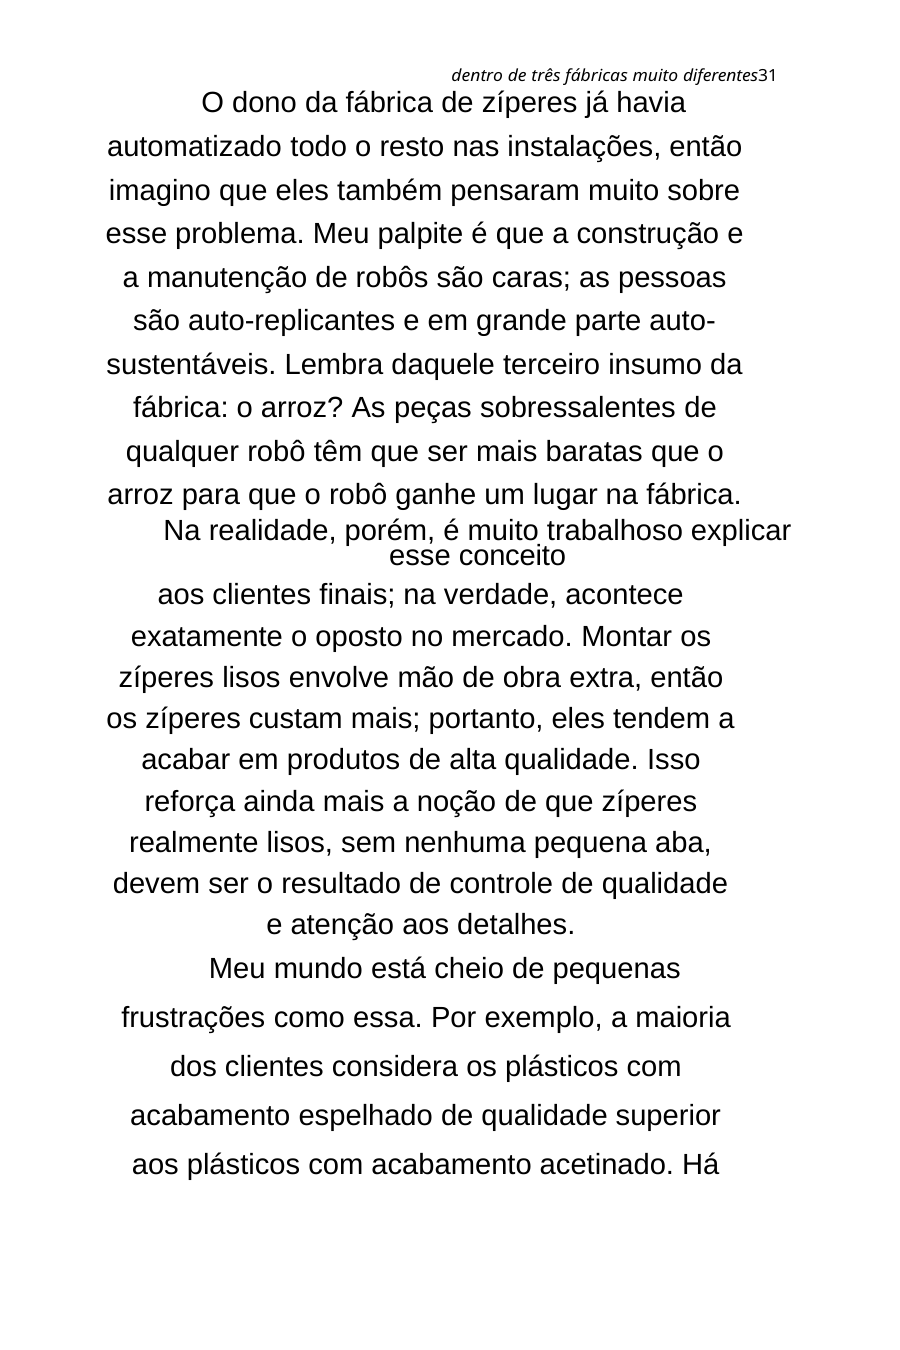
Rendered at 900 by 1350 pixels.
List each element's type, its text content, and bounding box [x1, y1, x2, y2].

text O dono da fábrica de zíperes já havia automatizado todo o resto nas instalações, então imagino que eles também pensaram muito sobre esse problema. Meu palpite é que a construção e a manutenção de robôs são caras; as pessoas são auto-replicantes e em grande parte auto-sustentáveis. Lembra daquele terceiro insumo da fábrica: o arroz? As peças sobressalentes de qualquer robô têm que ser mais baratas que o arroz para que o robô ganhe um lugar na fábrica. [105, 85, 744, 511]
text aos clientes finais; na verdade, acontece exatamente o oposto no mercado. Montar os zíperes lisos envolve mão de obra extra, então os zíperes custam mais; portanto, eles tendem a acabar em produtos de alta qualidade. Isso reforça ainda mais a noção de que zíperes realmente lisos, sem nenhuma pequena aba, devem ser o resultado de controle de qualidade e atenção aos detalhes. [105, 577, 737, 941]
text Meu mundo está cheio de pequenas frustrações como essa. Por exemplo, a maioria dos clientes considera os plásticos com acabamento espelhado de qualidade superior aos plásticos com acabamento acetinado. Há [105, 951, 747, 1181]
text Na realidade, porém, é muito trabalhoso explicar esse conceito [142, 521, 812, 571]
